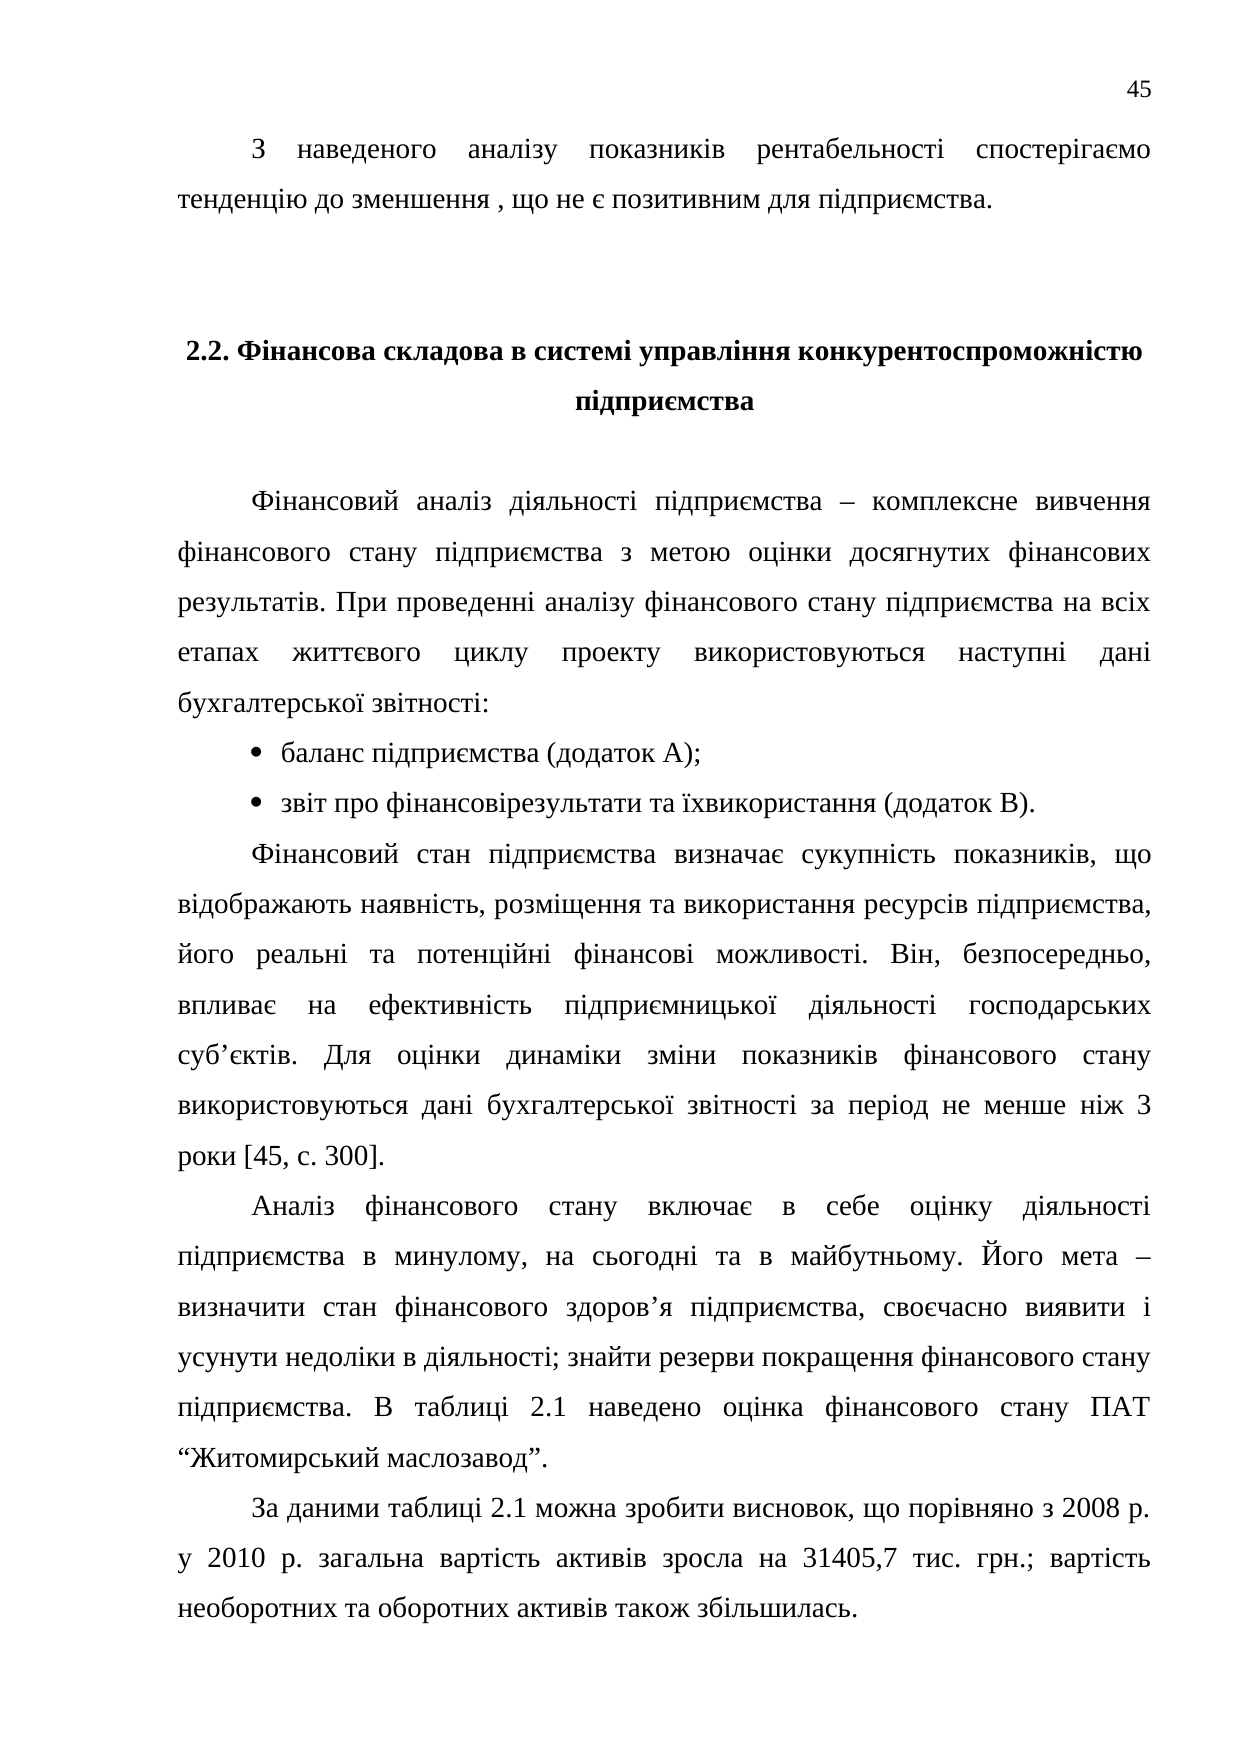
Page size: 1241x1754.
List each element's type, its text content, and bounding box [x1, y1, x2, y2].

text 2.2. Фінансова складова в системі управління конкурентоспроможністю підприємства [177, 333, 1152, 416]
text За даними таблиці 2.1 можна зробити висновок, що порівняно з 2008 р. у 2010 р. загальна вартість активів зросла на 31405,7 тис. грн.; вартість необоротних та оборотних активів також збільшилась. [177, 1490, 1152, 1624]
text Фінансовий стан підприємства визначає сукупність показників, що відображають наявність, розміщення та використання ресурсів підприємства, його реальні та потенційні фінансові можливості. Він, безпосередньо, впливає на ефективність підприємницької діяльності господарських суб’єктів. Для оцінки динаміки зміни показників фінансового стану використовуються дані бухгалтерської звітності за період не менше ніж 3 роки [45, c. 300]. [177, 836, 1152, 1171]
list звіт про фінансовірезультати та їхвикористання (додаток В). [177, 786, 1152, 819]
text Аналіз фінансового стану включає в себе оцінку діяльності підприємства в минулому, на сьогодні та в майбутньому. Його мета – визначити стан фінансового здоров’я підприємства, своєчасно виявити і усунути недоліки в діяльності; знайти резерви покращення фінансового стану підприємства. В таблиці 2.1 наведено оцінка фінансового стану ПАТ “Житомирський маслозавод”. [177, 1188, 1152, 1473]
text Фінансовий аналіз діяльності підприємства – комплексне вивчення фінансового стану підприємства з метою оцінки досягнутих фінансових результатів. При проведенні аналізу фінансового стану підприємства на всіх етапах життєвого циклу проекту використовуються наступні дані бухгалтерської звітності: [177, 483, 1152, 718]
text З наведеного аналізу показників рентабельності спостерігаємо тенденцію до зменшення , що не є позитивним для підприємства. [177, 131, 1152, 215]
list баланс підприємства (додаток А); [177, 735, 1152, 769]
